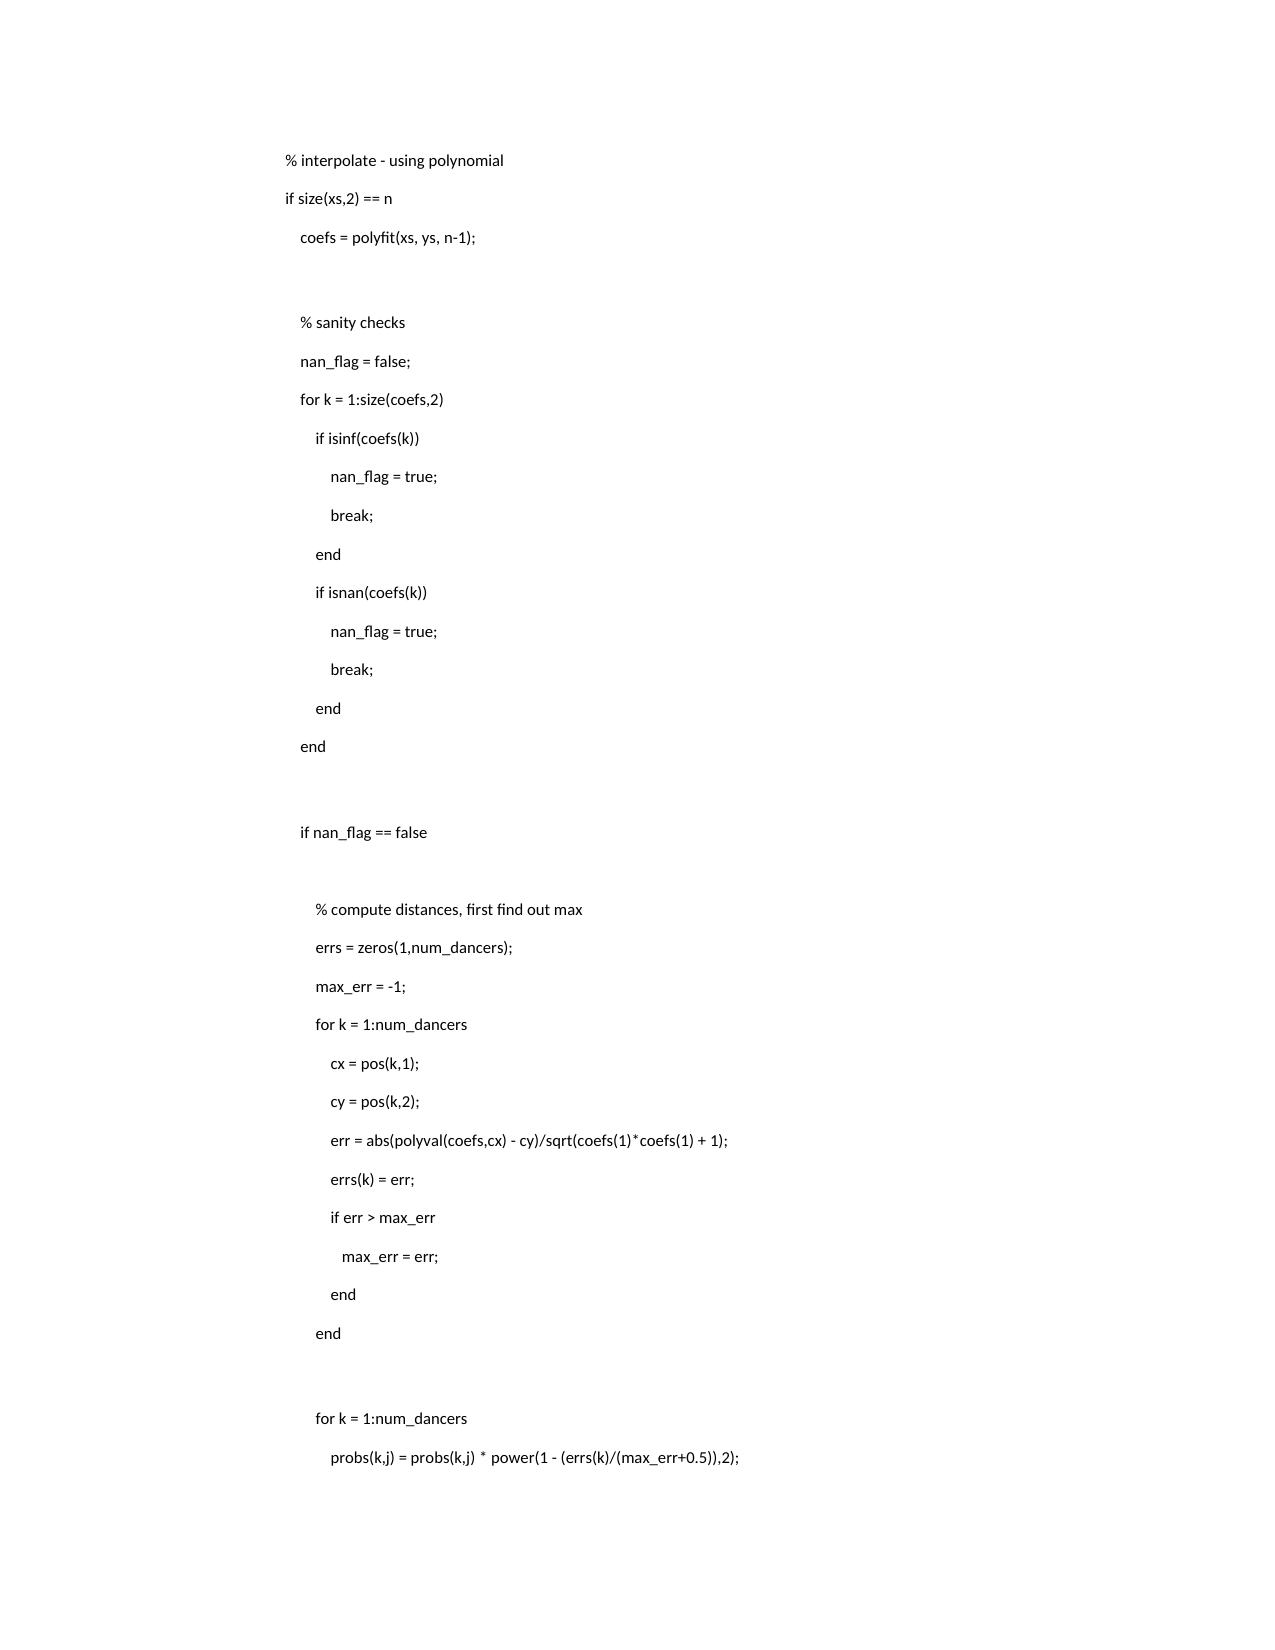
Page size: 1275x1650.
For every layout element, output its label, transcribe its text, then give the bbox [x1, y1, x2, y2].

text if err > max_err [225, 1207, 1125, 1228]
text errs = zeros(1,num_dancers); [225, 937, 1125, 958]
text cx = pos(k,1); [225, 1053, 1125, 1073]
text if size(xs,2) == n [225, 188, 1125, 209]
text end [225, 736, 1125, 757]
text err = abs(polyval(coefs,cx) - cy)/sqrt(coefs(1)*coefs(1) + 1); [225, 1130, 1125, 1151]
text if nan_flag == false [225, 822, 1125, 842]
text if isnan(coefs(k)) [225, 582, 1125, 603]
text nan_flag = true; [225, 621, 1125, 641]
text if isinf(coefs(k)) [225, 428, 1125, 448]
text end [225, 1323, 1125, 1343]
text errs(k) = err; [225, 1169, 1125, 1189]
text max_err = err; [225, 1246, 1125, 1266]
text probs(k,j) = probs(k,j) * power(1 - (errs(k)/(max_err+0.5)),2); [225, 1447, 1125, 1467]
text end [225, 1284, 1125, 1305]
text end [225, 698, 1125, 718]
text end [225, 544, 1125, 564]
text nan_flag = false; [225, 351, 1125, 371]
text nan_flag = true; [225, 467, 1125, 487]
text for k = 1:num_dancers [225, 1408, 1125, 1429]
text % compute distances, first find out max [225, 899, 1125, 919]
text for k = 1:size(coefs,2) [225, 389, 1125, 410]
text break; [225, 659, 1125, 680]
text break; [225, 505, 1125, 526]
text % interpolate - using polynomial [225, 150, 1125, 170]
text for k = 1:num_dancers [225, 1014, 1125, 1035]
text cy = pos(k,2); [225, 1092, 1125, 1112]
text max_err = -1; [225, 976, 1125, 996]
text coefs = polyfit(xs, ys, n-1); [225, 227, 1125, 247]
text % sanity checks [225, 312, 1125, 333]
